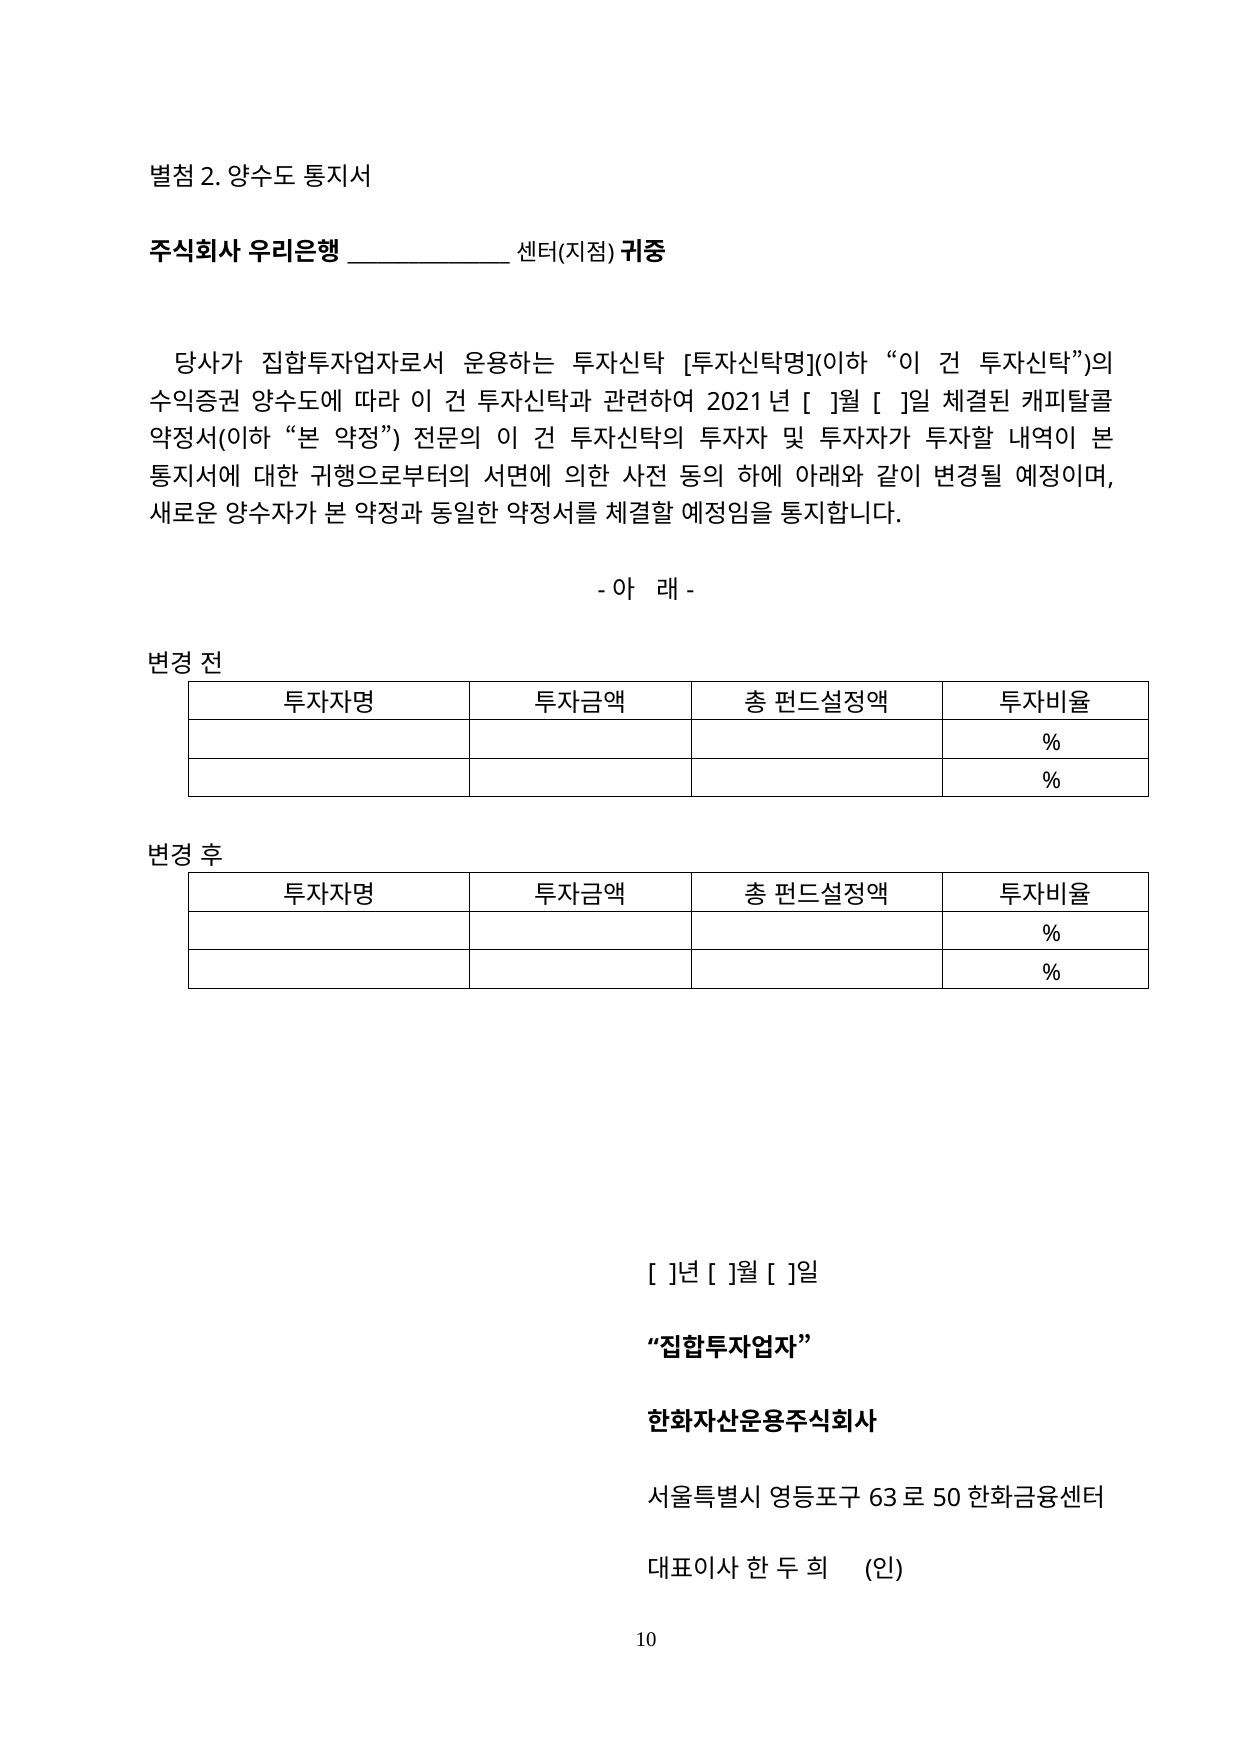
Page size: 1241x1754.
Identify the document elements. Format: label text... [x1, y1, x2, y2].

table_cell % [943, 912, 1148, 949]
table_header 총 펀드설정액 [692, 873, 942, 911]
text 한화자산운용주식회사 [648, 1401, 1144, 1438]
table_cell [189, 912, 469, 949]
table_header 총 펀드설정액 [692, 682, 942, 719]
table_cell [470, 720, 691, 758]
table_cell [189, 759, 469, 796]
table_header 투자자명 [189, 873, 469, 911]
table_cell % [943, 950, 1148, 988]
table_cell [692, 912, 942, 949]
text 서울특별시 영등포구 63로 50 한화금융센터 [648, 1477, 1144, 1513]
table_cell [189, 720, 469, 758]
table_cell [470, 950, 691, 988]
text 변경 전 [148, 643, 1114, 681]
table_cell [470, 759, 691, 796]
table_header 투자자명 [189, 682, 469, 719]
table_cell % [943, 720, 1148, 758]
text 주식회사 우리은행 ________________ 센터(지점) 귀중 [149, 231, 1114, 268]
table_header 투자비율 [943, 682, 1148, 719]
text 당사가 집합투자업자로서 운용하는 투자신탁 [투자신탁명](이하 “이 건 투자신탁”)의 수익증권 양수도에 따라 이 건 투자신탁과 관련하여 2021년 [ ]월 [ ]일 체결된 캐피탈콜 약정서(이하 “본 약정”) 전문의 이 건 투자신탁의 투자자 및 투자자가 투자할 내역이 본 통지서에 대한 귀행으로부터의 서면에 의한 사전 동의 하에 아래와 같이 변경될 예정이며, 새로운 양수자가 본 약정과 동일한 약정서를 체결할 예정임을 통지합니다. [149, 343, 1114, 531]
text 대표이사 한 두 희 (인) [648, 1547, 1144, 1585]
table_header 투자비율 [943, 873, 1148, 911]
table_cell [692, 720, 942, 758]
table_cell [189, 950, 469, 988]
text [ ]년 [ ]월 [ ]일 “집합투자업자” [648, 989, 1144, 1364]
table_cell [470, 912, 691, 949]
table_cell [692, 759, 942, 796]
text - 아 래 - [148, 568, 1144, 606]
table_cell % [943, 759, 1148, 796]
table_header 투자금액 [470, 682, 691, 719]
table_cell [692, 950, 942, 988]
text 변경 후 [148, 835, 1114, 872]
text 별첨2. 양수도 통지서 [149, 156, 1114, 193]
table_header 투자금액 [470, 873, 691, 911]
